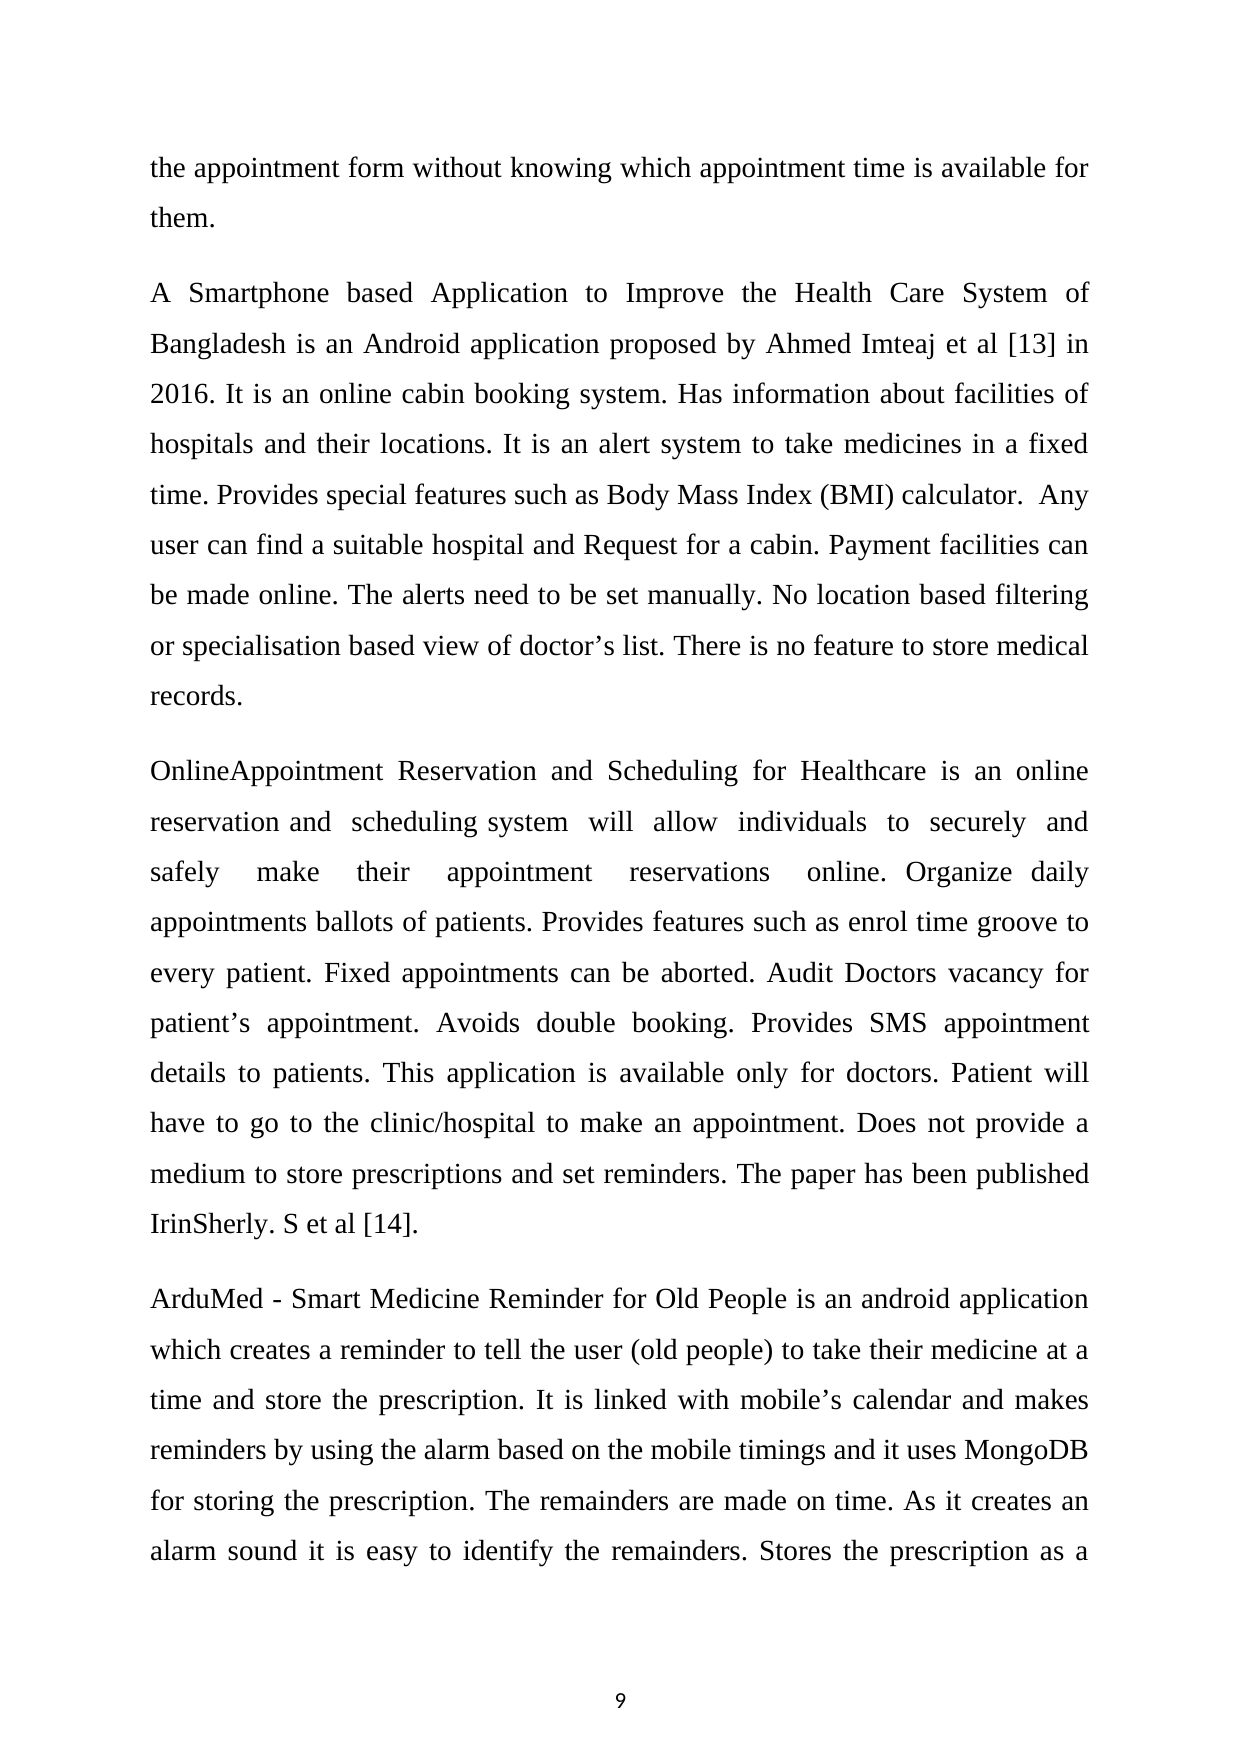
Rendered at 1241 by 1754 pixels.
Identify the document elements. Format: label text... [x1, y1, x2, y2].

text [150, 1282, 1090, 1567]
text OnlineAppointment Reservation and Scheduling for Healthcare is an online reservation and scheduling system will allow individuals to securely and safely make their appointment reservations online. Organize daily appointments ballots of patients. Provides features such as enrol time groove to every patient. Fixed appointments can be aborted. Audit Doctors vacancy for patient’s appointment. Avoids double booking. Provides SMS appointment details to patients. This application is available only for doctors. Patient will have to go to the clinic/hospital to make an appointment. Does not provide a medium to store prescriptions and set reminders. The paper has been published IrinSherly. S et al [14]. [150, 753, 1090, 1240]
text A Smartphone based Application to Improve the Health Care System of Bangladesh is an Android application proposed by Ahmed Imteaj et al [13] in 2016. It is an online cabin booking system. Has information about facilities of hospitals and their locations. It is an alert system to take medicines in a fixed time. Provides special features such as Body Mass Index (BMI) calculator. Any user can find a suitable hospital and Request for a cabin. Payment facilities can be made online. The alerts need to be set manually. No location based filtering or specialisation based view of doctor’s list. There is no feature to store medical records. [150, 276, 1090, 712]
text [150, 150, 1090, 234]
